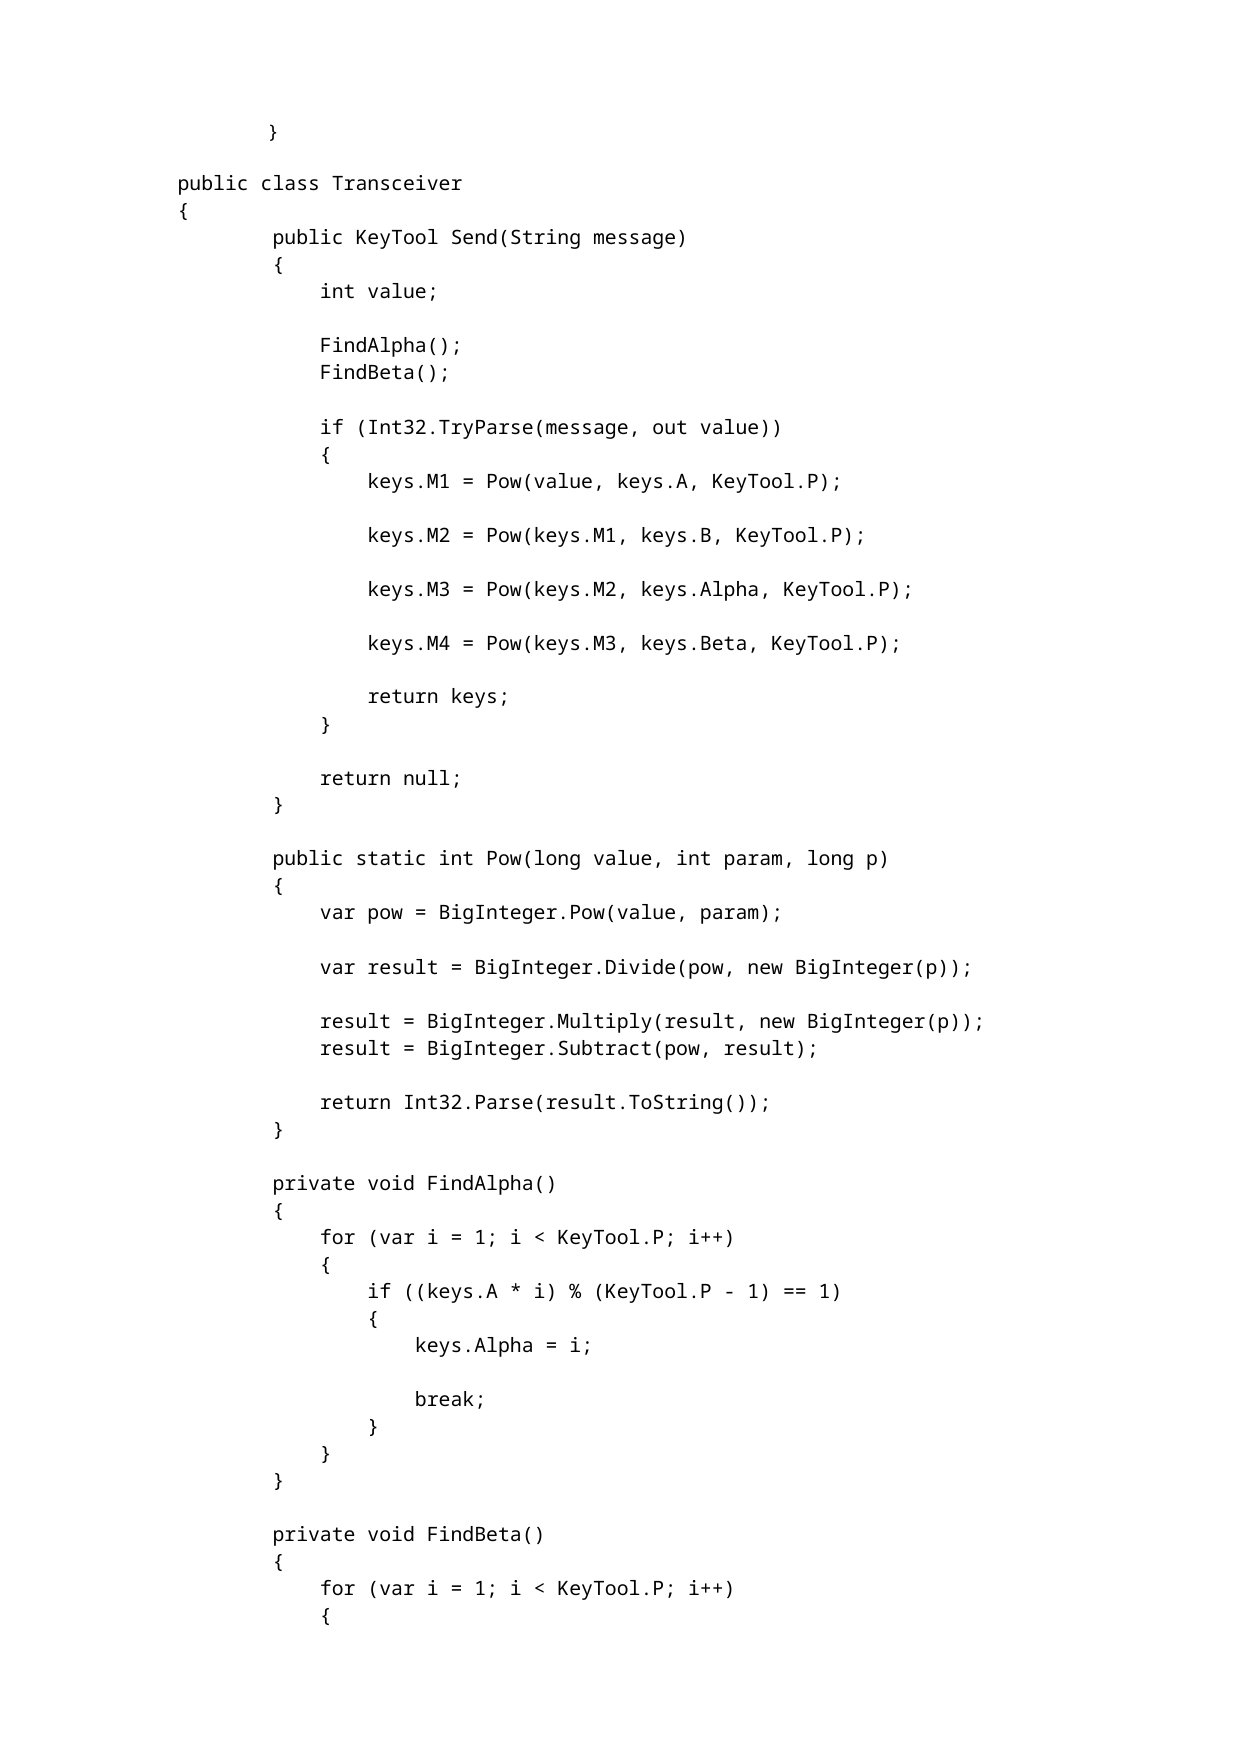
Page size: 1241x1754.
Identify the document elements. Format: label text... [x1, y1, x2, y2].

text keys.Alpha = i; [177, 1331, 1152, 1358]
text { [177, 872, 1152, 899]
text { [177, 1250, 1152, 1277]
text { [177, 1304, 1152, 1331]
text result = BigInteger.Subtract(pow, result); [177, 1034, 1152, 1062]
text { [177, 196, 1152, 223]
text int value; [177, 277, 1152, 304]
text } [177, 791, 1152, 818]
text } [177, 118, 1152, 144]
text var result = BigInteger.Divide(pow, new BigInteger(p)); [177, 954, 1152, 981]
text } [177, 1412, 1152, 1439]
text FindAlpha(); [177, 331, 1152, 358]
text break; [177, 1385, 1152, 1412]
text result = BigInteger.Multiply(result, new BigInteger(p)); [177, 1008, 1152, 1034]
text keys.M4 = Pow(keys.M3, keys.Beta, KeyTool.P); [177, 629, 1152, 656]
text public static int Pow(long value, int param, long p) [177, 845, 1152, 872]
text for (var i = 1; i < KeyTool.P; i++) [177, 1223, 1152, 1250]
text public class Transceiver [177, 169, 1152, 196]
text private void FindAlpha() [177, 1169, 1152, 1196]
text return keys; [177, 683, 1152, 710]
text { [177, 440, 1152, 467]
text if ((keys.A * i) % (KeyTool.P - 1) == 1) [177, 1277, 1152, 1304]
text keys.M1 = Pow(value, keys.A, KeyTool.P); [177, 467, 1152, 494]
text } [177, 710, 1152, 737]
text for (var i = 1; i < KeyTool.P; i++) [177, 1574, 1152, 1601]
text public KeyTool Send(String message) [177, 223, 1152, 250]
text keys.M3 = Pow(keys.M2, keys.Alpha, KeyTool.P); [177, 575, 1152, 602]
text return Int32.Parse(result.ToString()); [177, 1088, 1152, 1116]
text keys.M2 = Pow(keys.M1, keys.B, KeyTool.P); [177, 521, 1152, 548]
text } [177, 1466, 1152, 1493]
text { [177, 250, 1152, 277]
text var pow = BigInteger.Pow(value, param); [177, 899, 1152, 926]
text } [177, 1116, 1152, 1142]
text return null; [177, 764, 1152, 791]
text private void FindBeta() [177, 1520, 1152, 1547]
text if (Int32.TryParse(message, out value)) [177, 413, 1152, 440]
text { [177, 1196, 1152, 1223]
text } [177, 1439, 1152, 1466]
text { [177, 1601, 1152, 1628]
text { [177, 1547, 1152, 1574]
text FindBeta(); [177, 358, 1152, 385]
